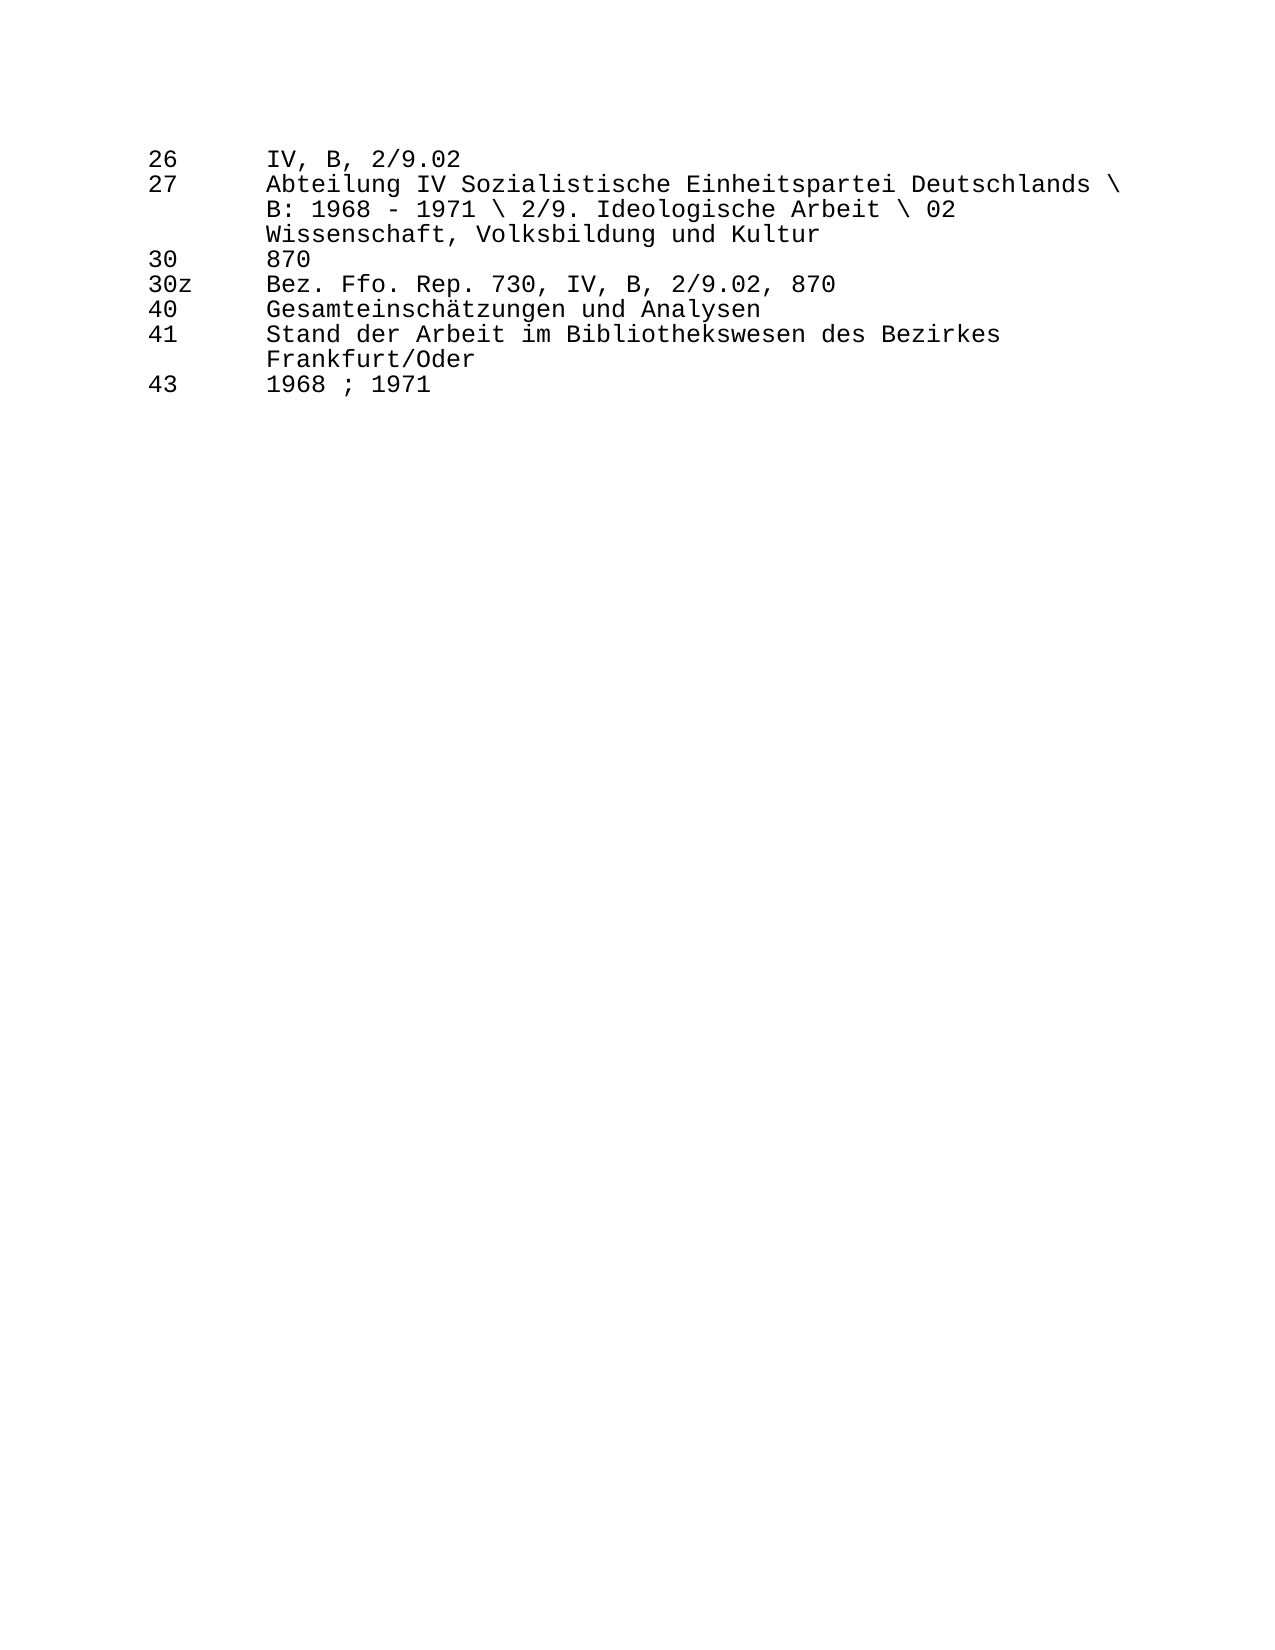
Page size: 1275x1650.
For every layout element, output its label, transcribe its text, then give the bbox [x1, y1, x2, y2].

text 26 IV, B, 2/9.02 [148, 148, 1127, 173]
text 30z Bez. Ffo. Rep. 730, IV, B, 2/9.02, 870 [148, 273, 1127, 298]
text 30 870 [148, 248, 1127, 273]
text 40 Gesamteinschätzungen und Analysen [148, 298, 1127, 323]
text 27 Abteilung IV Sozialistische Einheitspartei Deutschlands \ B: 1968 - 1971 \ 2/9. Ideologische Arbeit \ 02 Wissenschaft, Volksbildung und Kultur [148, 173, 1127, 248]
text 41 Stand der Arbeit im s[Bibliothekswesen des o[2{Bezirk}es 1{Frankfurt/Oder}]o]s [148, 323, 1127, 373]
text 43 1968 ; 1971 [148, 373, 1127, 398]
